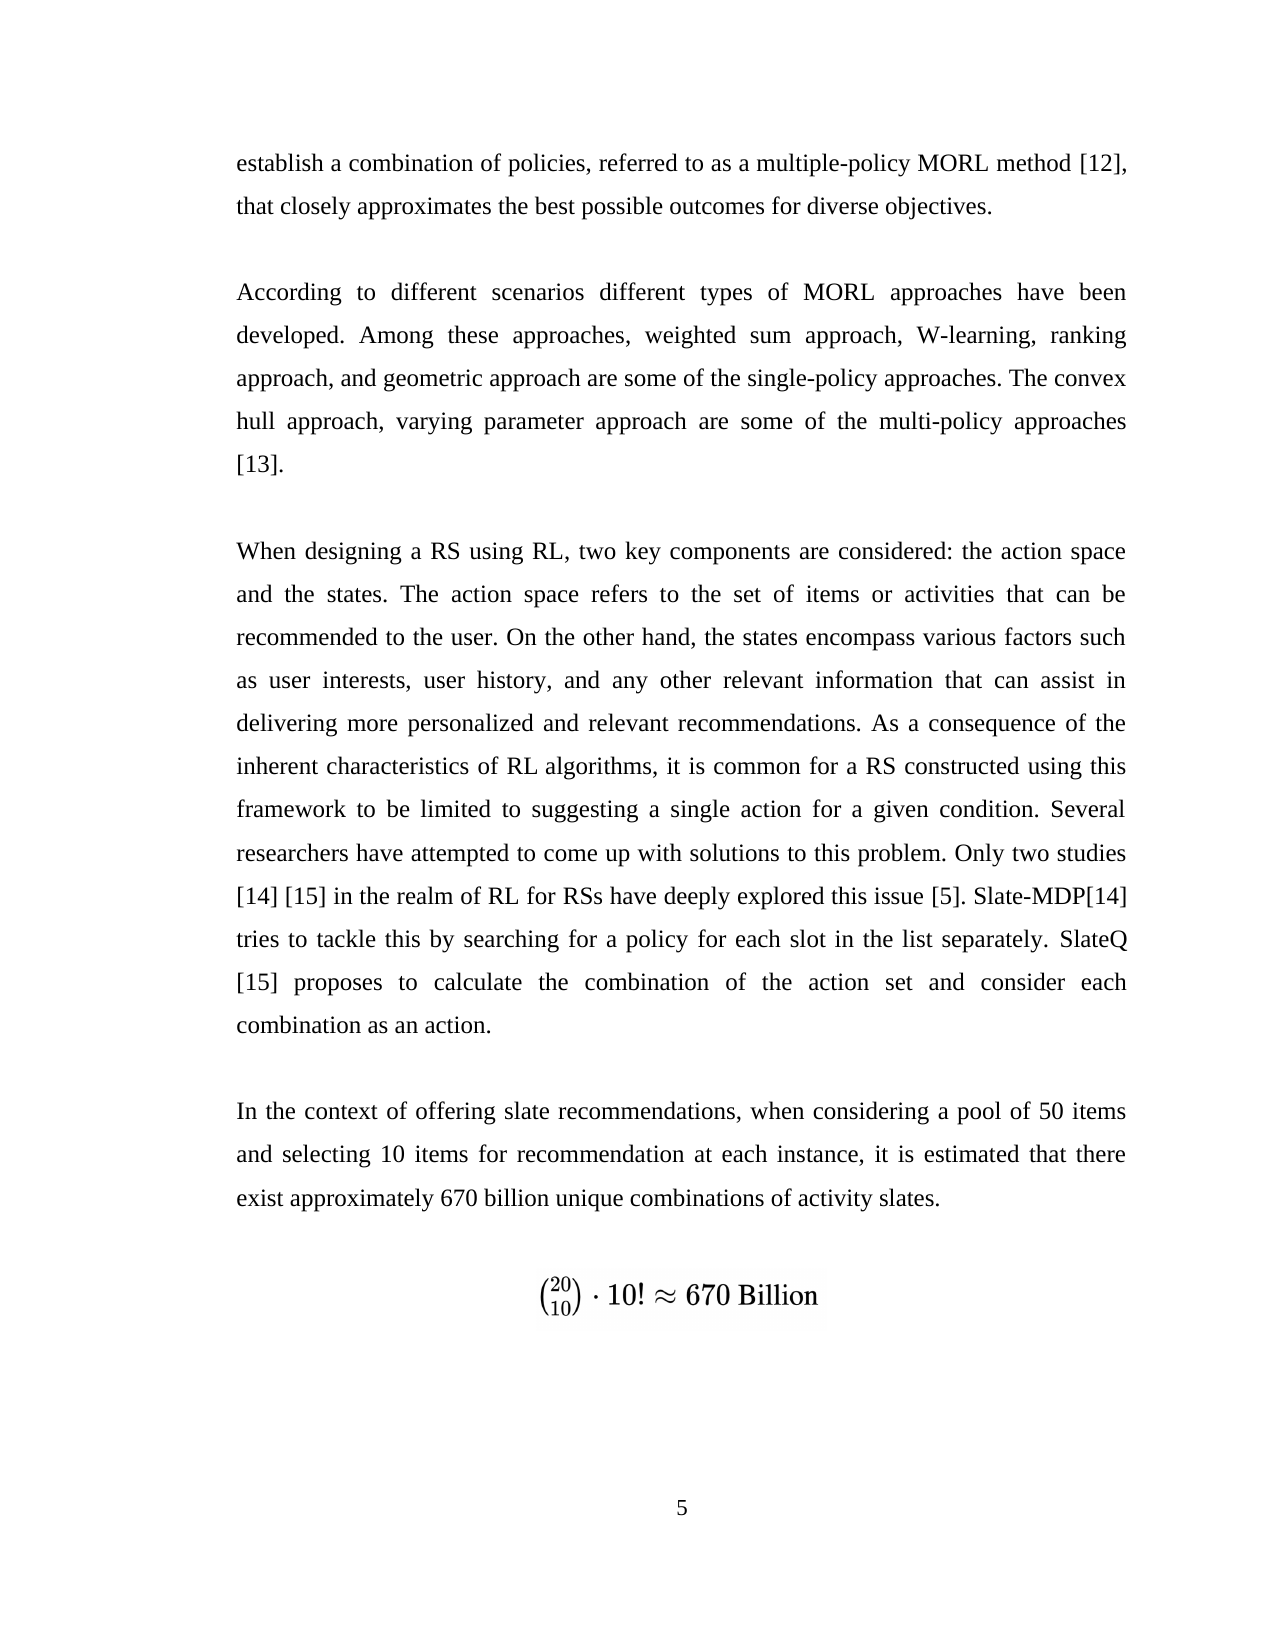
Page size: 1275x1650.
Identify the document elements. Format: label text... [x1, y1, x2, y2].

picture [536, 1268, 828, 1331]
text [236, 148, 1127, 219]
text When designing a RS using RL, two key components are considered: the action space and the states. The action space refers to the set of items or activities that can be recommended to the user. On the other hand, the states encompass various factors such as user interests, user history, and any other relevant information that can assist in delivering more personalized and relevant recommendations. As a consequence of the inherent characteristics of RL algorithms, it is common for a RS constructed using this framework to be limited to suggesting a single action for a given condition. Several researchers have attempted to come up with solutions to this problem. Only two studies in the realm of RL for RSs have deeply explored this issue . Slate-MDP tries to tackle this by searching for a policy for each slot in the list separately. SlateQ proposes to calculate the combination of the action set and consider each combination as an action. [236, 536, 1127, 1039]
text According to different scenarios different types of MORL approaches have been developed. Among these approaches, weighted sum approach, W-learning, ranking approach, and geometric approach are some of the single-policy approaches. The convex hull approach, varying parameter approach are some of the multi-policy approaches . [236, 277, 1127, 478]
text In the context of offering slate recommendations, when considering a pool of 50 items and selecting 10 items for recommendation at each instance, it is estimated that there exist approximately 670 billion unique combinations of activity slates. [236, 1096, 1127, 1211]
